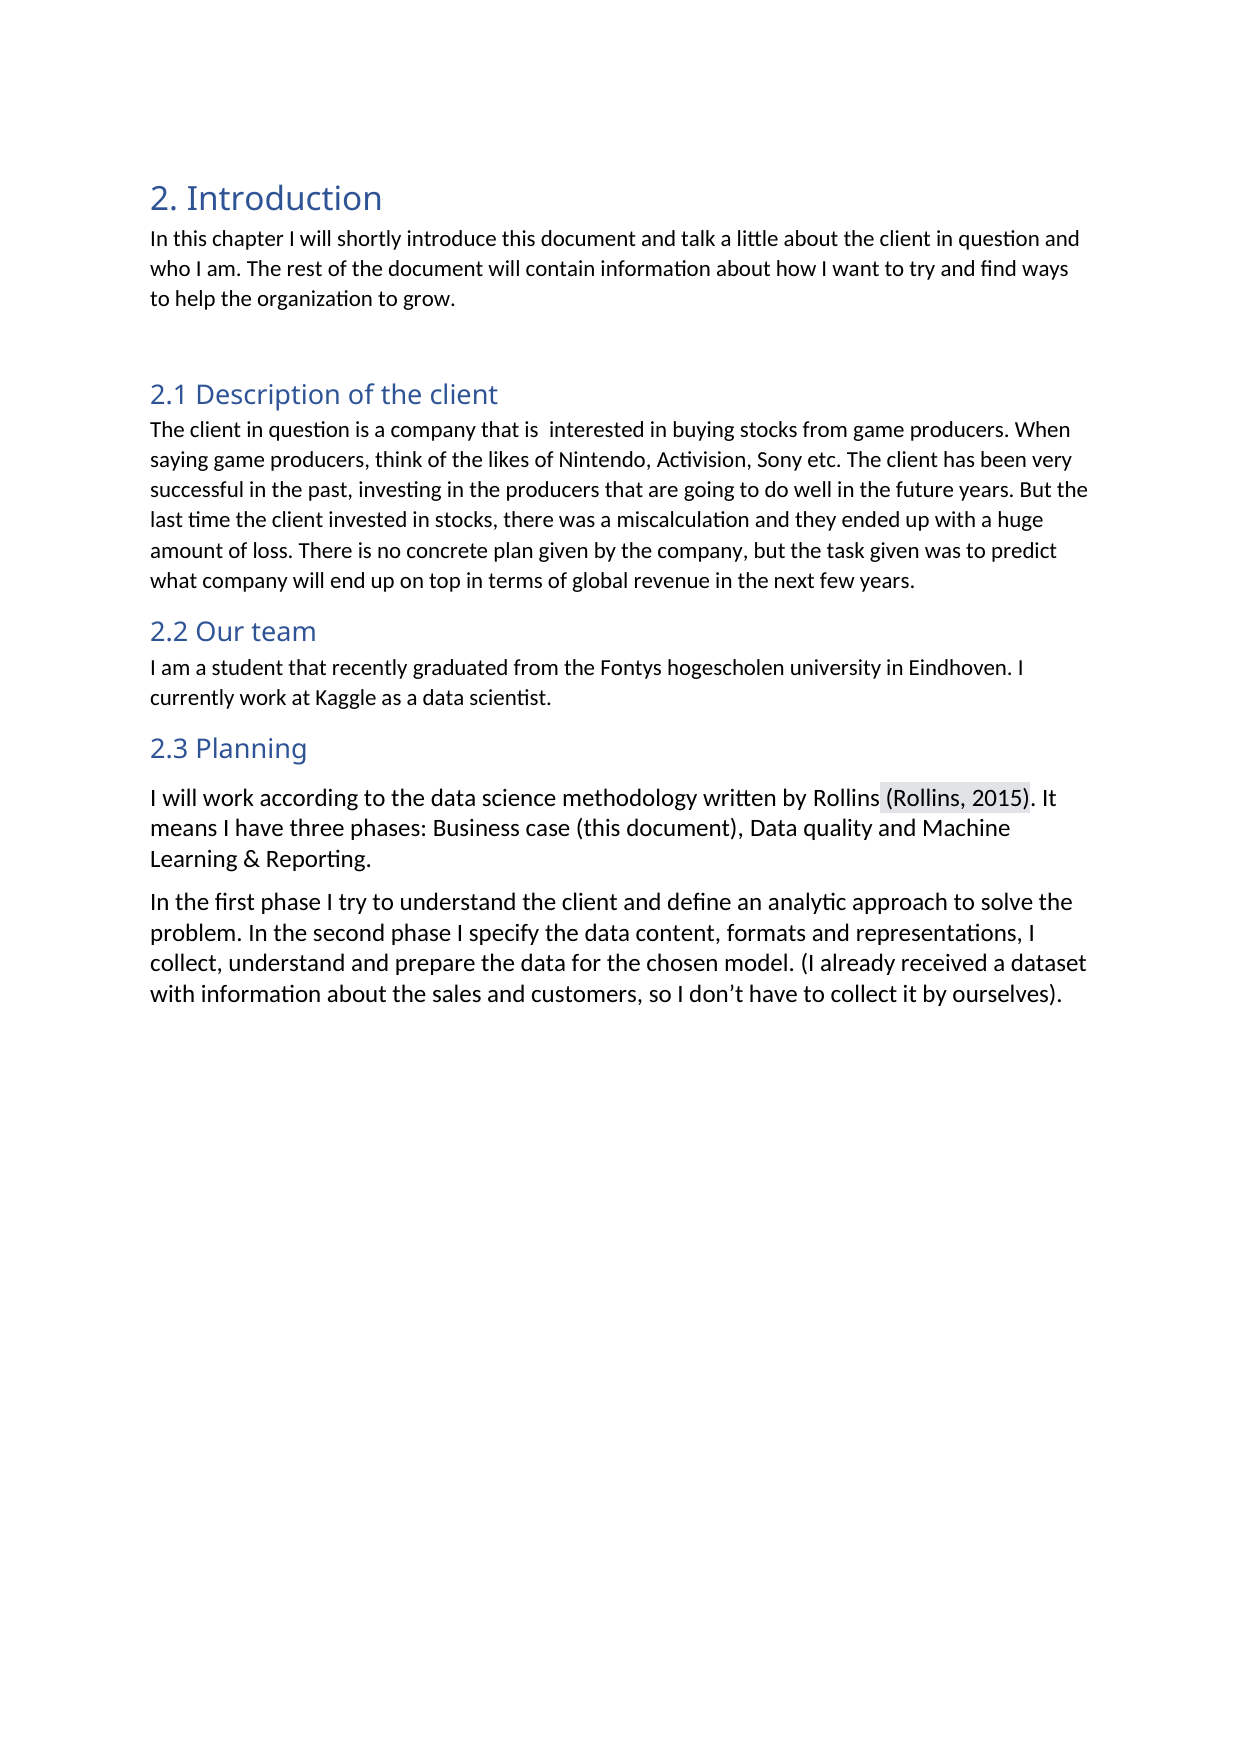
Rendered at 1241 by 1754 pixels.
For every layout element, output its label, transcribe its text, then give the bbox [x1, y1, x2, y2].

text In the first phase I try to understand the client and define an analytic approach to solve the problem. In the second phase I specify the data content, formats and representations, I collect, understand and prepare the data for the chosen model. (I already received a dataset with information about the sales and customers, so I don’t have to collect it by ourselves). [150, 886, 1090, 1008]
subtitle 2.3 Planning [150, 730, 1090, 767]
text I will work according to the data science methodology written by Rollins (Rollins, 2015). It means I have three phases: Business case (this document), Data quality and Machine Learning & Reporting. [150, 782, 1090, 874]
subtitle 2.1 Description of the client [150, 375, 1090, 412]
text In this chapter I will shortly introduce this document and talk a little about the client in question and who I am. The rest of the document will contain information about how I want to try and find ways to help the organization to grow. [150, 224, 1090, 312]
subtitle 2.2 Our team [150, 613, 1090, 650]
subtitle 2. Introduction [150, 175, 1090, 220]
text I am a student that recently graduated from the Fontys hogescholen university in Eindhoven. I currently work at Kaggle as a data scientist. [150, 653, 1090, 711]
text The client in question is a company that is interested in buying stocks from game producers. When saying game producers, think of the likes of Nintendo, Activision, Sony etc. The client has been very successful in the past, investing in the producers that are going to do well in the future years. But the last time the client invested in stocks, there was a miscalculation and they ended up with a huge amount of loss. There is no concrete plan given by the company, but the task given was to predict what company will end up on top in terms of global revenue in the next few years. [150, 415, 1090, 594]
